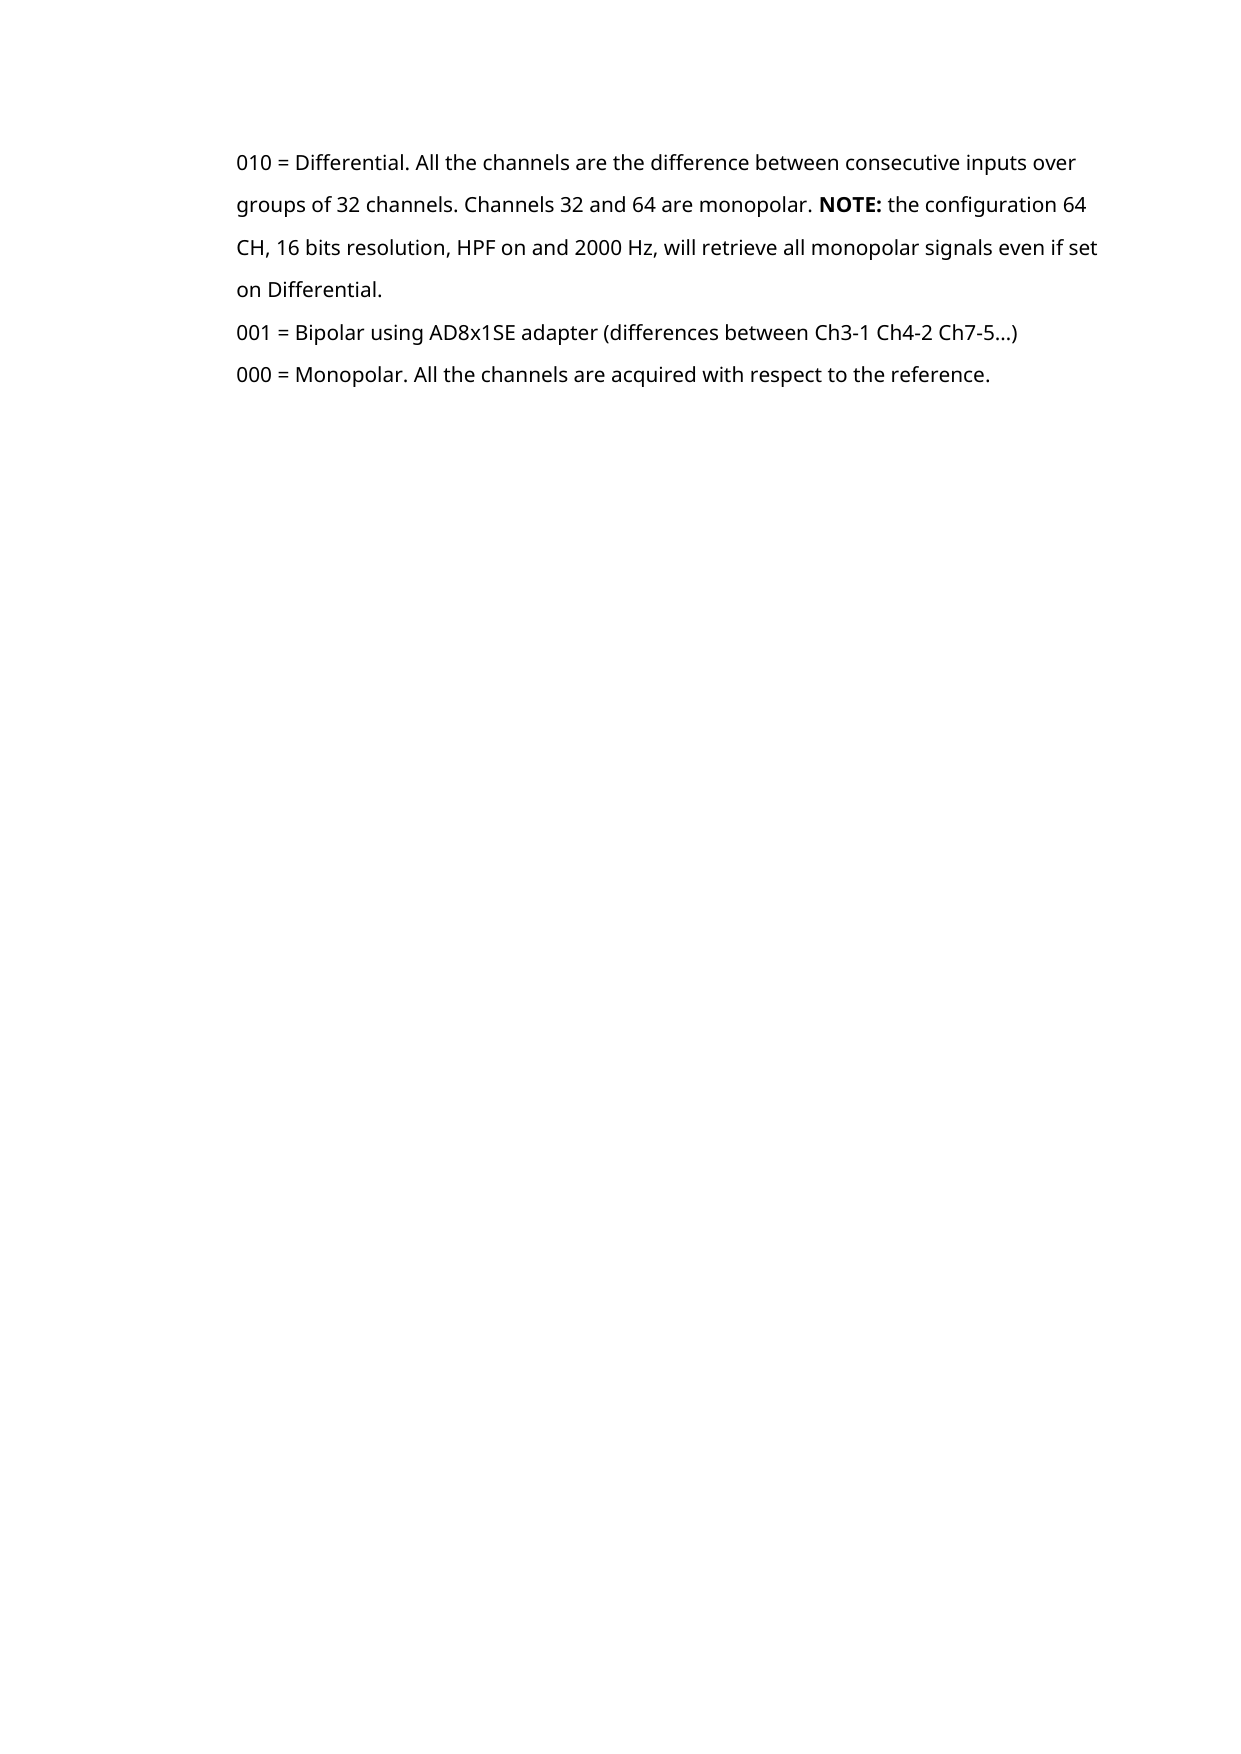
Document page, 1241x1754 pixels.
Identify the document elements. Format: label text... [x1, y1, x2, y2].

text 010 = Differential. All the channels are the difference between consecutive inputs over groups of 32 channels. Channels 32 and 64 are monopolar. NOTE: the configuration 64 CH, 16 bits resolution, HPF on and 2000 Hz, will retrieve all monopolar signals even if set on Differential. [236, 148, 1122, 304]
text 000 = Monopolar. All the channels are acquired with respect to the reference. [236, 361, 1122, 389]
text 001 = Bipolar using AD8x1SE adapter (differences between Ch3-1 Ch4-2 Ch7-5…) [236, 318, 1122, 346]
